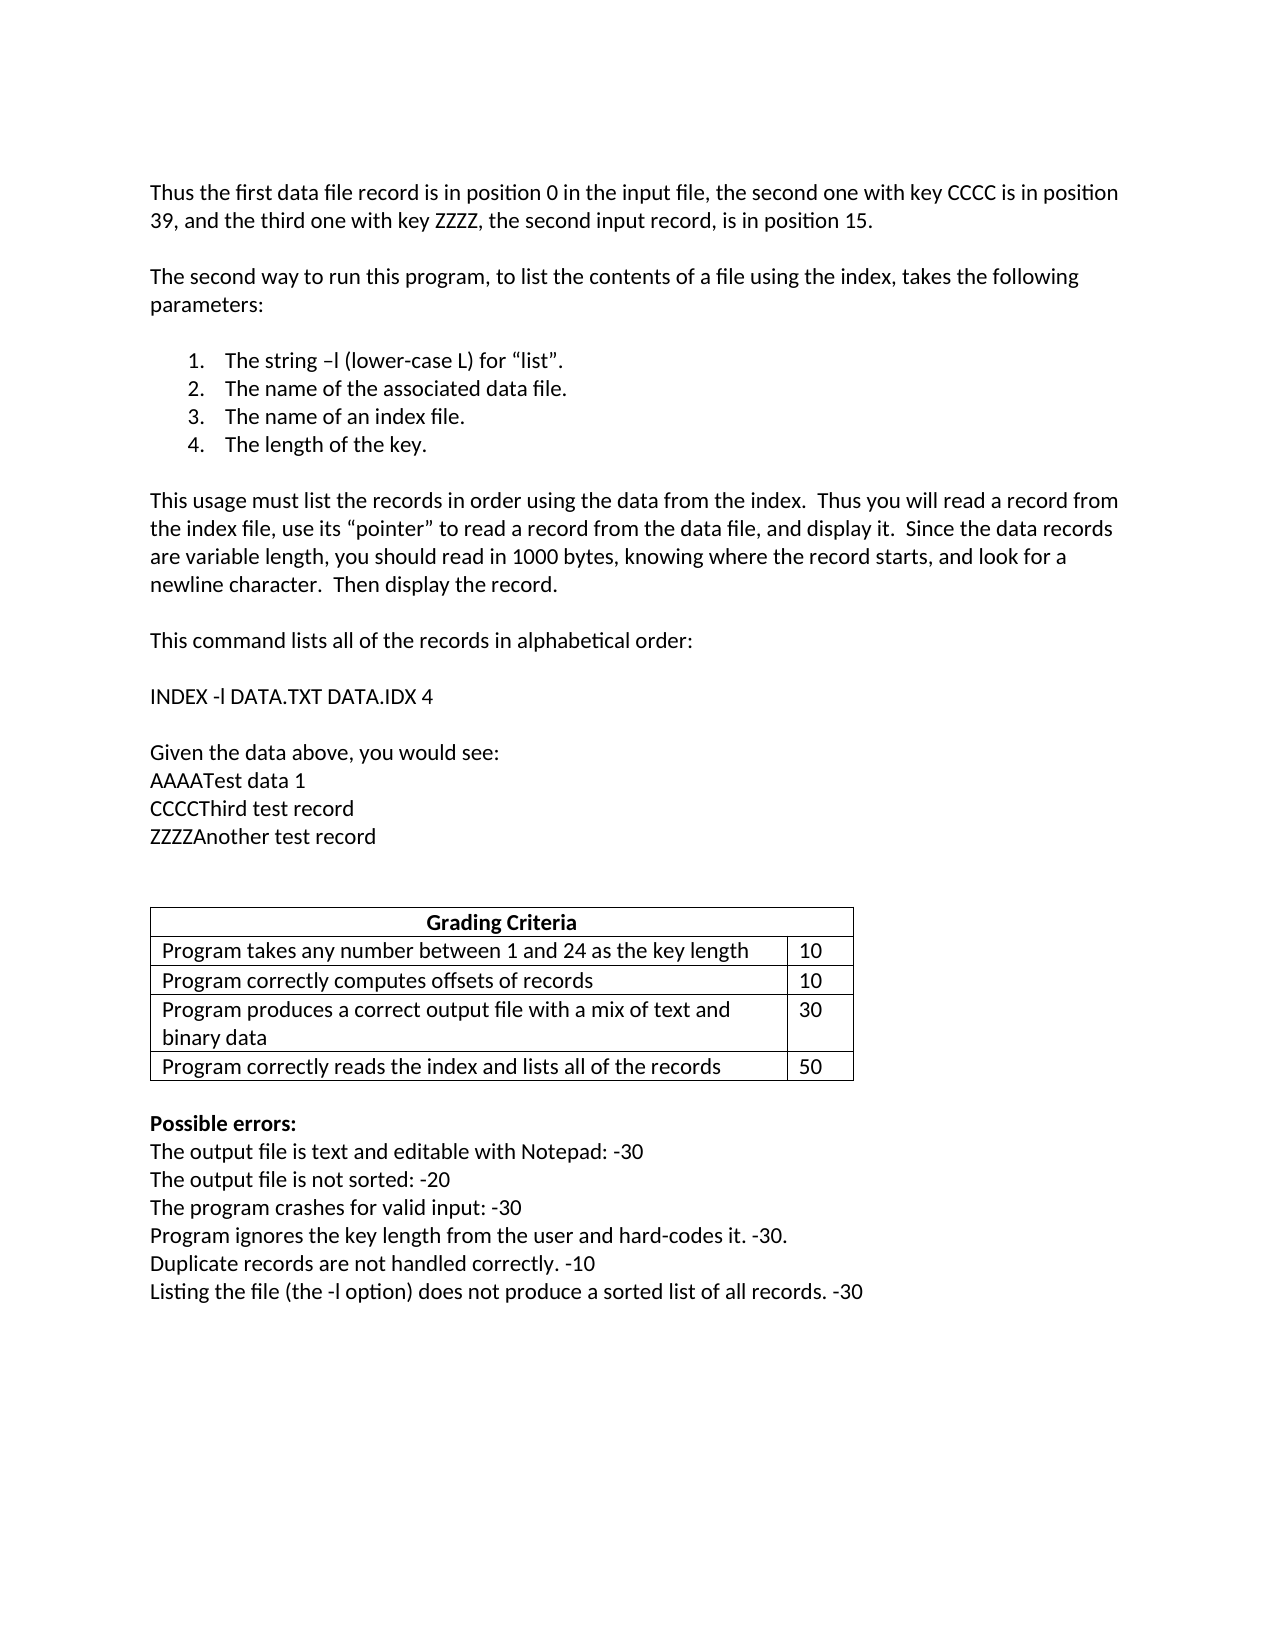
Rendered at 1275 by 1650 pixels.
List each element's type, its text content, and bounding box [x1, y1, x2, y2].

text INDEX -l DATA.TXT DATA.IDX 4 [150, 682, 1125, 710]
list The name of an index file. [187, 402, 1125, 430]
list The name of the associated data file. [187, 374, 1125, 402]
text This usage must list the records in order using the data from the index. Thus you will read a record from the index file, use its “pointer” to read a record from the data file, and display it. Since the data records are variable length, you should read in 1000 bytes, knowing where the record starts, and look for a newline character. Then display the record. [150, 486, 1125, 598]
table_cell 30 [788, 995, 853, 1051]
table_cell Program correctly reads the index and lists all of the records [151, 1052, 787, 1080]
table_cell 10 [788, 937, 853, 965]
list The length of the key. [187, 430, 1125, 458]
text The output file is not sorted: -20 [150, 1165, 1125, 1193]
text Duplicate records are not handled correctly. -10 [150, 1249, 1125, 1277]
text The output file is text and editable with Notepad: -30 [150, 1137, 1125, 1165]
text Listing the file (the -l option) does not produce a sorted list of all records. -30 [150, 1277, 1125, 1305]
text The second way to run this program, to list the contents of a file using the index, takes the following parameters: [150, 262, 1125, 318]
text CCCCThird test record [150, 794, 1125, 822]
text Program ignores the key length from the user and hard-codes it. -30. [150, 1221, 1125, 1249]
table_header Grading Criteria [151, 908, 853, 936]
text ZZZZAnother test record [150, 822, 1125, 851]
table_cell Program takes any number between 1 and 24 as the key length [151, 937, 787, 965]
text Thus the first data file record is in position 0 in the input file, the second one with key CCCC is in position 39, and the third one with key ZZZZ, the second input record, is in position 15. [150, 178, 1125, 234]
table_cell 50 [788, 1052, 853, 1080]
table_cell Program correctly computes offsets of records [151, 966, 787, 994]
text The program crashes for valid input: -30 [150, 1193, 1125, 1221]
table_cell Program produces a correct output file with a mix of text and binary data [151, 995, 787, 1051]
text This command lists all of the records in alphabetical order: [150, 626, 1125, 654]
list The string –l (lower-case L) for “list”. [187, 346, 1125, 374]
text Possible errors: [150, 1109, 1125, 1137]
table_cell 10 [788, 966, 853, 994]
text AAAATest data 1 [150, 766, 1125, 794]
text Given the data above, you would see: [150, 738, 1125, 766]
